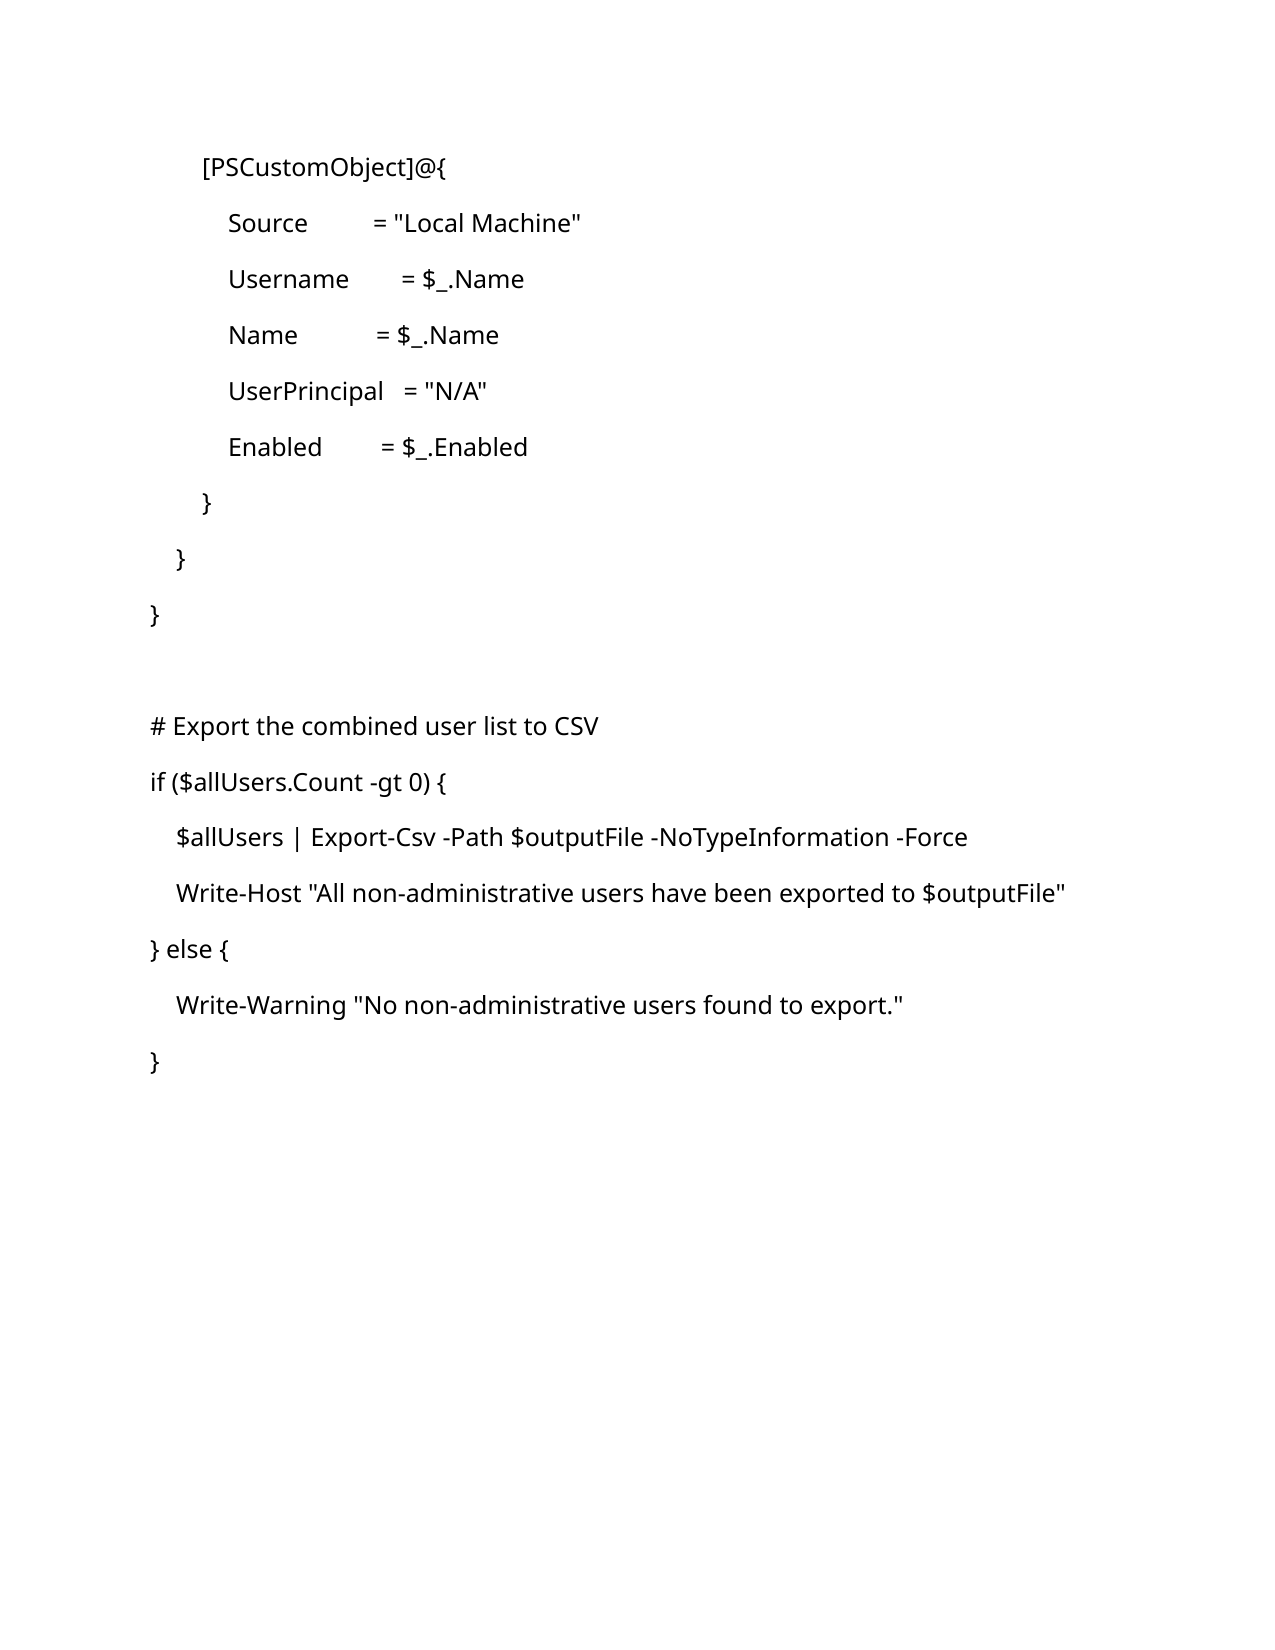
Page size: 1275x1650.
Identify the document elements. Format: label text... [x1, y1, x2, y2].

text $allUsers | Export-Csv -Path $outputFile -NoTypeInformation -Force [150, 820, 1125, 854]
text UserPrincipal = "N/A" [150, 373, 1125, 407]
text Username = $_.Name [150, 262, 1125, 296]
text # Export the combined user list to CSV [150, 708, 1125, 742]
text Write-Warning "No non-administrative users found to export." [150, 987, 1125, 1022]
text if ($allUsers.Count -gt 0) { [150, 764, 1125, 798]
text [PSCustomObject]@{ [150, 150, 1125, 184]
text } [150, 485, 1125, 519]
text Source = "Local Machine" [150, 206, 1125, 240]
text Write-Host "All non-administrative users have been exported to $outputFile" [150, 876, 1125, 910]
text Name = $_.Name [150, 317, 1125, 352]
text } [150, 597, 1125, 631]
text } [150, 1043, 1125, 1077]
text } [150, 541, 1125, 575]
text Enabled = $_.Enabled [150, 429, 1125, 463]
text } else { [150, 932, 1125, 966]
